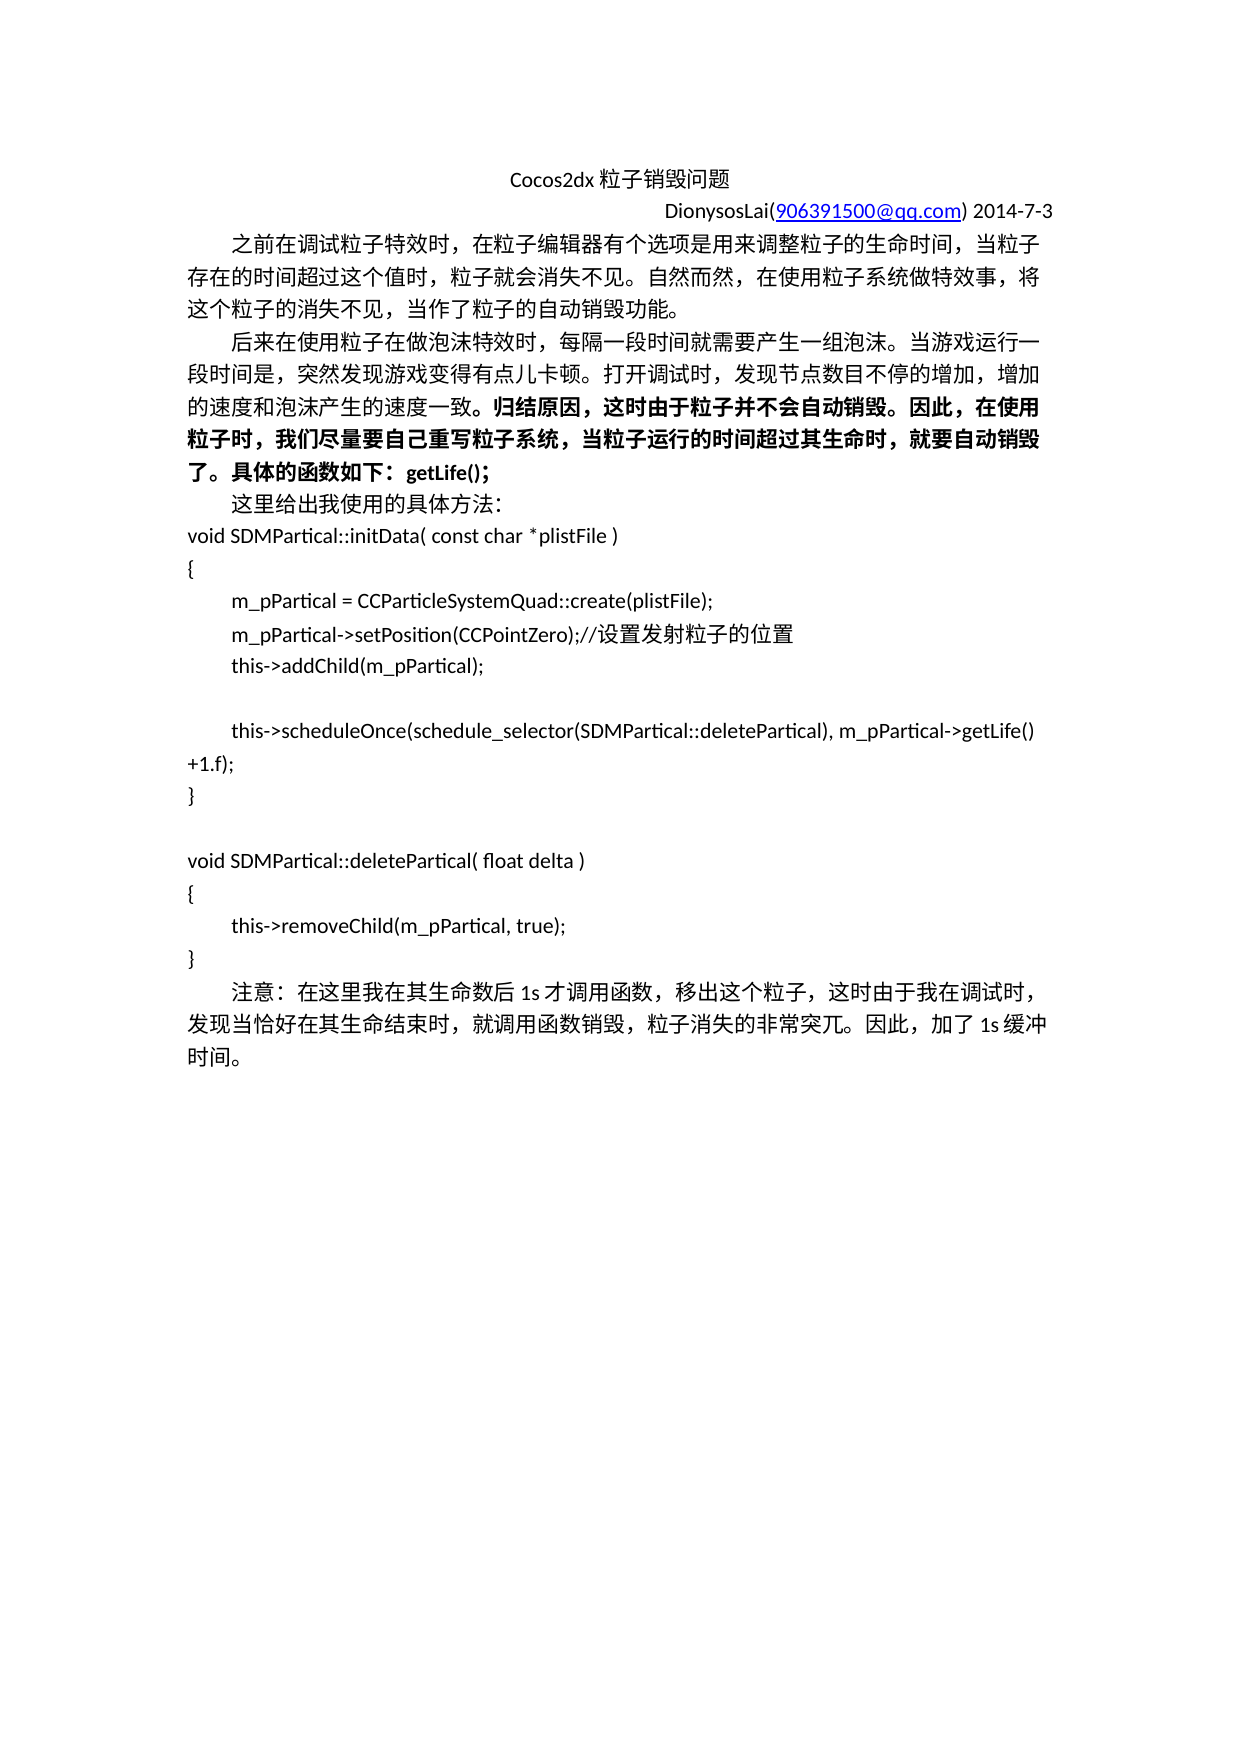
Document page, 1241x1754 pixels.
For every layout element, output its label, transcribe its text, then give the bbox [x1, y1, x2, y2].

text this->addChild(m_pPartical); [187, 649, 1053, 682]
text 后来在使用粒子在做泡沫特效时，每隔一段时间就需要产生一组泡沫。当游戏运行一段时间是，突然发现游戏变得有点儿卡顿。打开调试时，发现节点数目不停的增加，增加的速度和泡沫产生的速度一致。归结原因，这时由于粒子并不会自动销毁。因此，在使用粒子时，我们尽量要自己重写粒子系统，当粒子运行的时间超过其生命时，就要自动销毁了。具体的函数如下：getLife()； [187, 324, 1053, 487]
text m_pPartical = CCParticleSystemQuad::create(plistFile); [187, 584, 1053, 617]
text this->removeChild(m_pPartical, true); [187, 909, 1053, 942]
text void SDMPartical::initData( const char *plistFile ) [187, 519, 1053, 552]
text 这里给出我使用的具体方法： [187, 487, 1053, 519]
text { [187, 552, 1053, 584]
text } [187, 942, 1053, 974]
text void SDMPartical::deletePartical( float delta ) [187, 844, 1053, 877]
text DionysosLai(906391500@qq.com) 2014-7-3 [187, 194, 1053, 227]
text Cocos2dx 粒子销毁问题 [187, 162, 1053, 194]
text 之前在调试粒子特效时，在粒子编辑器有个选项是用来调整粒子的生命时间，当粒子存在的时间超过这个值时，粒子就会消失不见。自然而然，在使用粒子系统做特效事，将这个粒子的消失不见，当作了粒子的自动销毁功能。 [187, 227, 1053, 324]
text this->scheduleOnce(schedule_selector(SDMPartical::deletePartical), m_pPartical->getLife()+1.f); [187, 714, 1053, 779]
text { [187, 877, 1053, 909]
text } [187, 779, 1053, 812]
text m_pPartical->setPosition(CCPointZero);//设置发射粒子的位置 [187, 617, 1053, 649]
text 注意：在这里我在其生命数后1s才调用函数，移出这个粒子，这时由于我在调试时，发现当恰好在其生命结束时，就调用函数销毁，粒子消失的非常突兀。因此，加了1s缓冲时间。 [187, 974, 1053, 1072]
